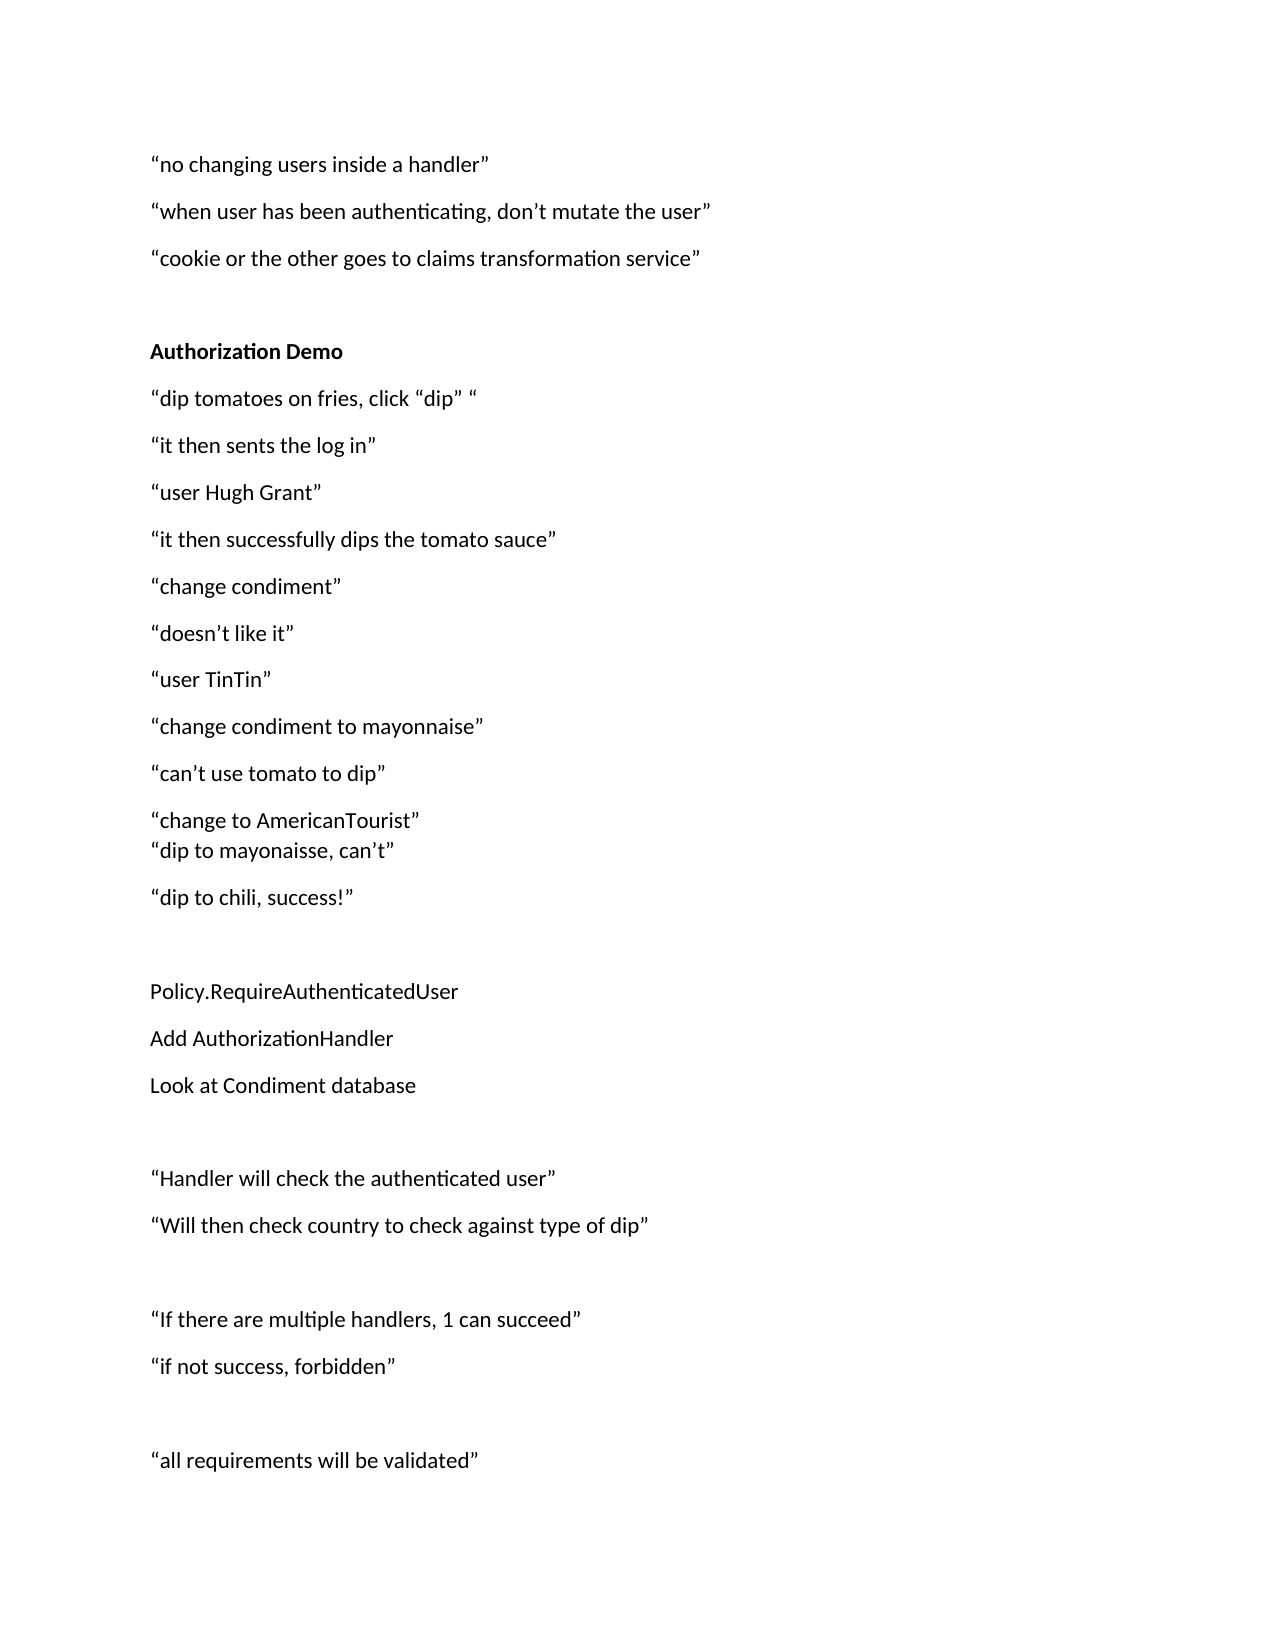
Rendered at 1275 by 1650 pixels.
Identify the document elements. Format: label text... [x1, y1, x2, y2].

text “no changing users inside a handler” [150, 150, 1125, 178]
text “it then sents the log in” [150, 431, 1125, 459]
text “doesn’t like it” [150, 619, 1125, 647]
text “cookie or the other goes to claims transformation service” [150, 244, 1125, 272]
text Look at Condiment database [150, 1071, 1125, 1099]
text Policy.RequireAuthenticatedUser [150, 977, 1125, 1005]
text “If there are multiple handlers, 1 can succeed” [150, 1305, 1125, 1333]
text “change to AmericanTourist” “dip to mayonaisse, can’t” [150, 806, 1125, 864]
text “Handler will check the authenticated user” [150, 1164, 1125, 1193]
text “it then successfully dips the tomato sauce” [150, 525, 1125, 553]
text Add AuthorizationHandler [150, 1024, 1125, 1052]
text “Will then check country to check against type of dip” [150, 1211, 1125, 1239]
text “all requirements will be validated” [150, 1446, 1125, 1474]
text Authorization Demo [150, 337, 1125, 366]
text “dip to chili, success!” [150, 883, 1125, 911]
text “change condiment to mayonnaise” [150, 712, 1125, 741]
text “user Hugh Grant” [150, 478, 1125, 506]
text “change condiment” [150, 572, 1125, 600]
text “when user has been authenticating, don’t mutate the user” [150, 197, 1125, 225]
text “can’t use tomato to dip” [150, 759, 1125, 787]
text “dip tomatoes on fries, click “dip” “ [150, 384, 1125, 412]
text “user TinTin” [150, 666, 1125, 694]
text “if not success, forbidden” [150, 1352, 1125, 1380]
